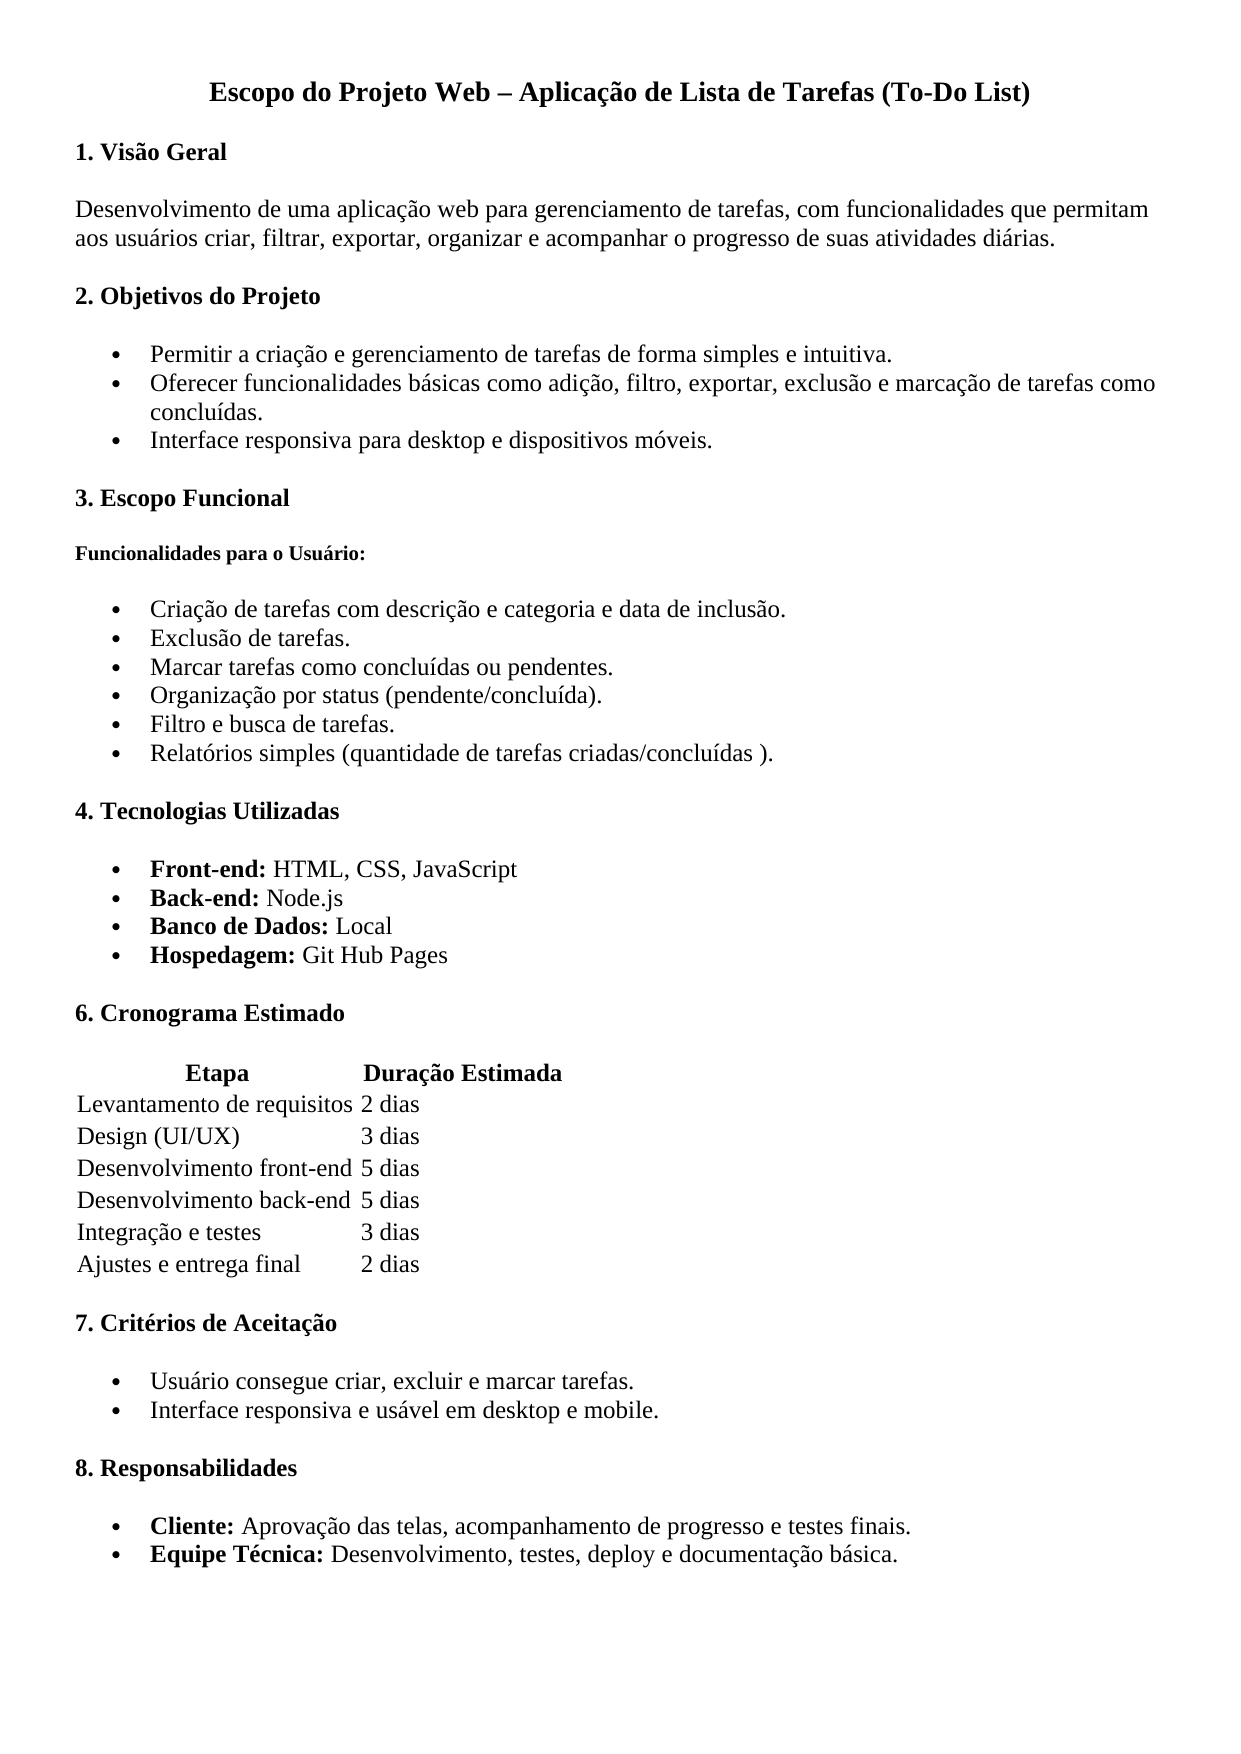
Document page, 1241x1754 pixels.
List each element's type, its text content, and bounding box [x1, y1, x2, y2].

list Oferecer funcionalidades básicas como adição, filtro, exportar, exclusão e marcação de tarefas como concluídas. [112, 368, 1165, 425]
list Back-end: Node.js [112, 883, 1165, 911]
table_cell Design (UI/UX) [75, 1120, 359, 1152]
table_cell Integração e testes [75, 1215, 359, 1247]
table_cell Levantamento de requisitos [75, 1088, 359, 1120]
table_cell Desenvolvimento front-end [75, 1152, 359, 1183]
list Front-end: HTML, CSS, JavaScript [112, 854, 1165, 883]
list Criação de tarefas com descrição e categoria e data de inclusão. [112, 594, 1165, 623]
text 8. Responsabilidades [75, 1453, 1165, 1482]
list Interface responsiva para desktop e dispositivos móveis. [112, 425, 1165, 454]
table_cell 5 dias [359, 1184, 566, 1215]
table_cell 3 dias [359, 1215, 566, 1247]
text Escopo do Projeto Web – Aplicação de Lista de Tarefas (To-Do List) [75, 75, 1165, 107]
list Usuário consegue criar, excluir e marcar tarefas. [112, 1366, 1165, 1395]
table_cell 5 dias [359, 1152, 566, 1183]
list Relatórios simples (quantidade de tarefas criadas/concluídas ). [112, 738, 1165, 767]
list Hospedagem: Git Hub Pages [112, 940, 1165, 969]
list Interface responsiva e usável em desktop e mobile. [112, 1395, 1165, 1424]
list Filtro e busca de tarefas. [112, 709, 1165, 738]
list Permitir a criação e gerenciamento de tarefas de forma simples e intuitiva. [112, 339, 1165, 368]
text 7. Critérios de Aceitação [75, 1308, 1165, 1337]
text 2. Objetivos do Projeto [75, 281, 1165, 310]
text 6. Cronograma Estimado [75, 998, 1165, 1027]
list Banco de Dados: Local [112, 911, 1165, 940]
text 3. Escopo Funcional [75, 483, 1165, 512]
table_header Etapa [75, 1056, 359, 1088]
table_cell Desenvolvimento back-end [75, 1184, 359, 1215]
table_header Duração Estimada [359, 1056, 566, 1088]
list Equipe Técnica: Desenvolvimento, testes, deploy e documentação básica. [112, 1539, 1165, 1568]
text Funcionalidades para o Usuário: [75, 541, 1165, 565]
text 1. Visão Geral [75, 137, 1165, 165]
table_cell 3 dias [359, 1120, 566, 1152]
text Desenvolvimento de uma aplicação web para gerenciamento de tarefas, com funcionalidades que permitam aos usuários criar, filtrar, exportar, organizar e acompanhar o progresso de suas atividades diárias. [75, 194, 1165, 252]
table_cell Ajustes e entrega final [75, 1247, 359, 1279]
table_cell 2 dias [359, 1088, 566, 1120]
text 4. Tecnologias Utilizadas [75, 796, 1165, 825]
list Exclusão de tarefas. [112, 623, 1165, 652]
list Organização por status (pendente/concluída). [112, 681, 1165, 709]
list Cliente: Aprovação das telas, acompanhamento de progresso e testes finais. [112, 1511, 1165, 1539]
table_cell 2 dias [359, 1247, 566, 1279]
list Marcar tarefas como concluídas ou pendentes. [112, 652, 1165, 681]
